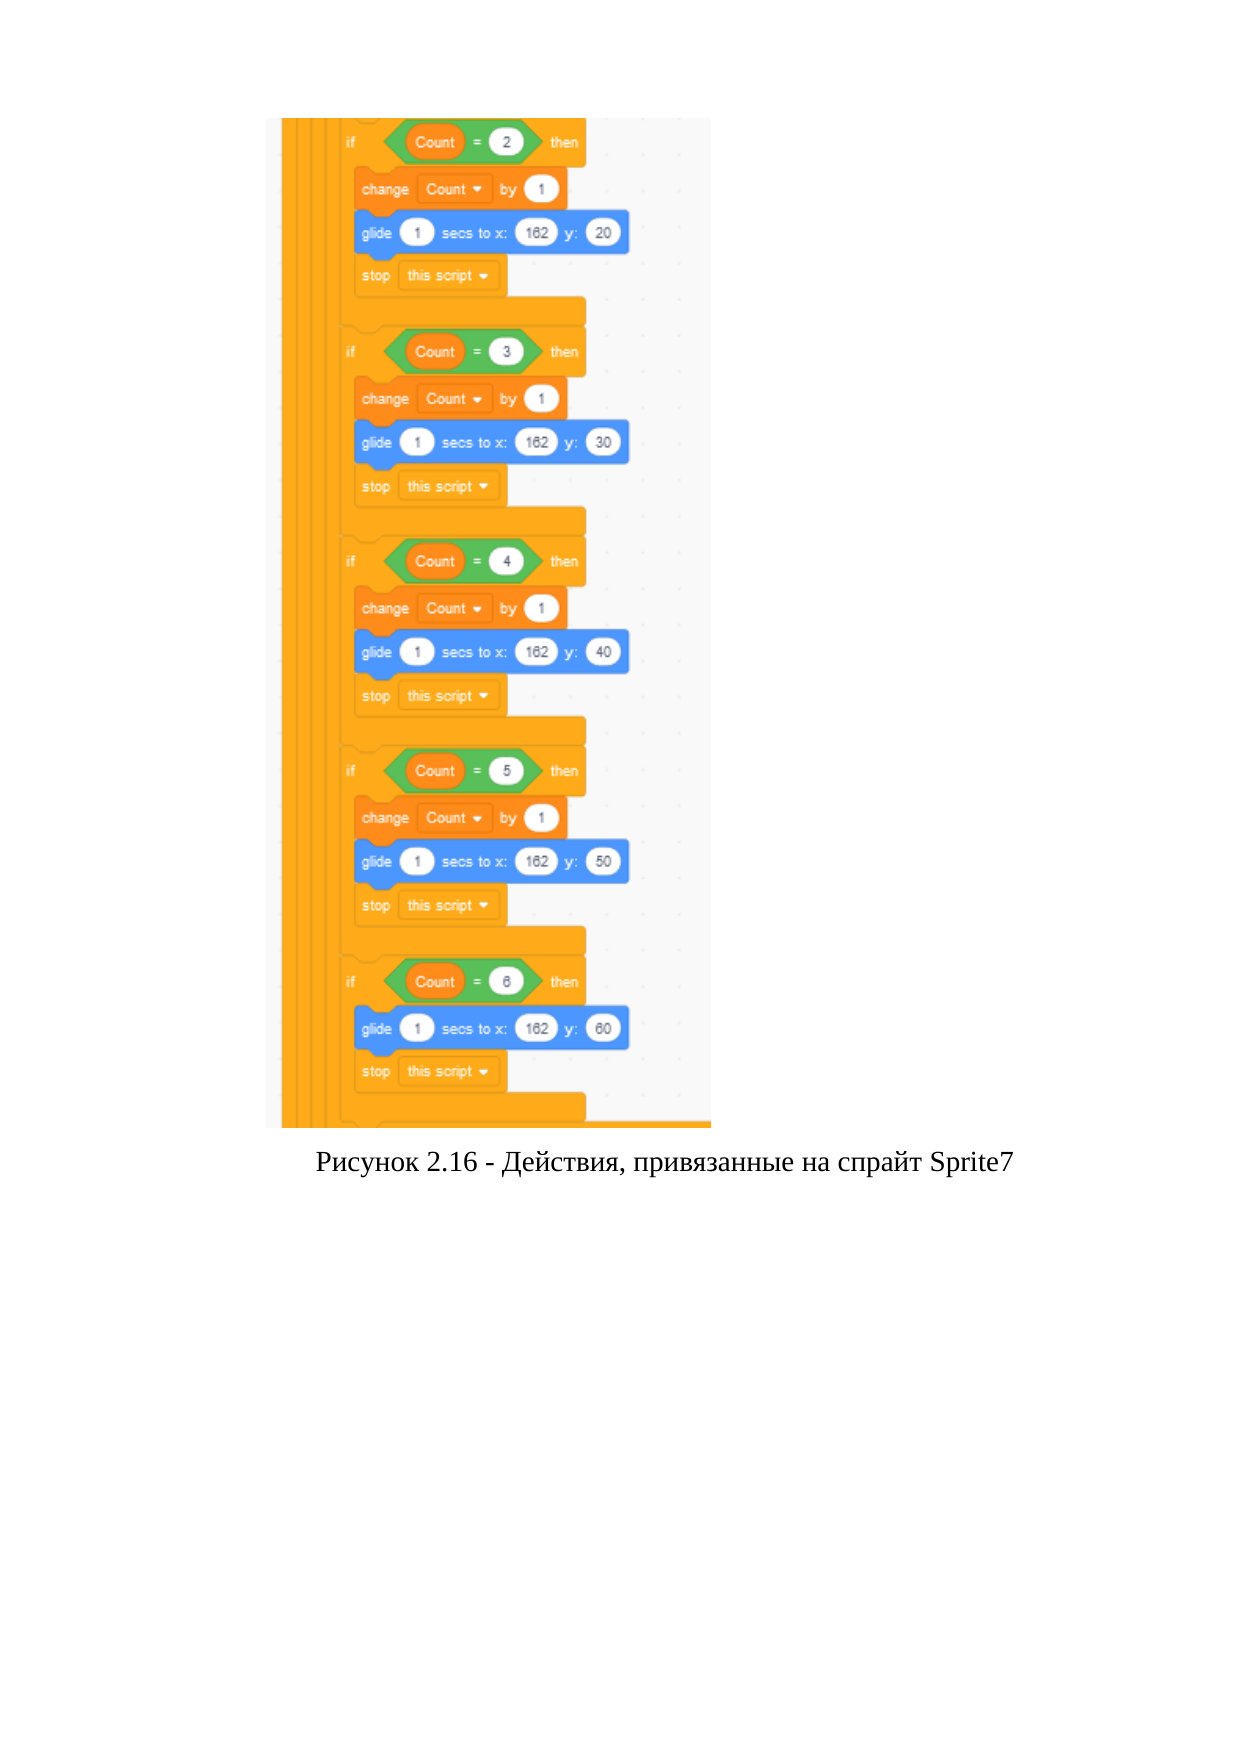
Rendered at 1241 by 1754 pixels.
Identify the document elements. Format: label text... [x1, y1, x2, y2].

picture [265, 118, 712, 1128]
